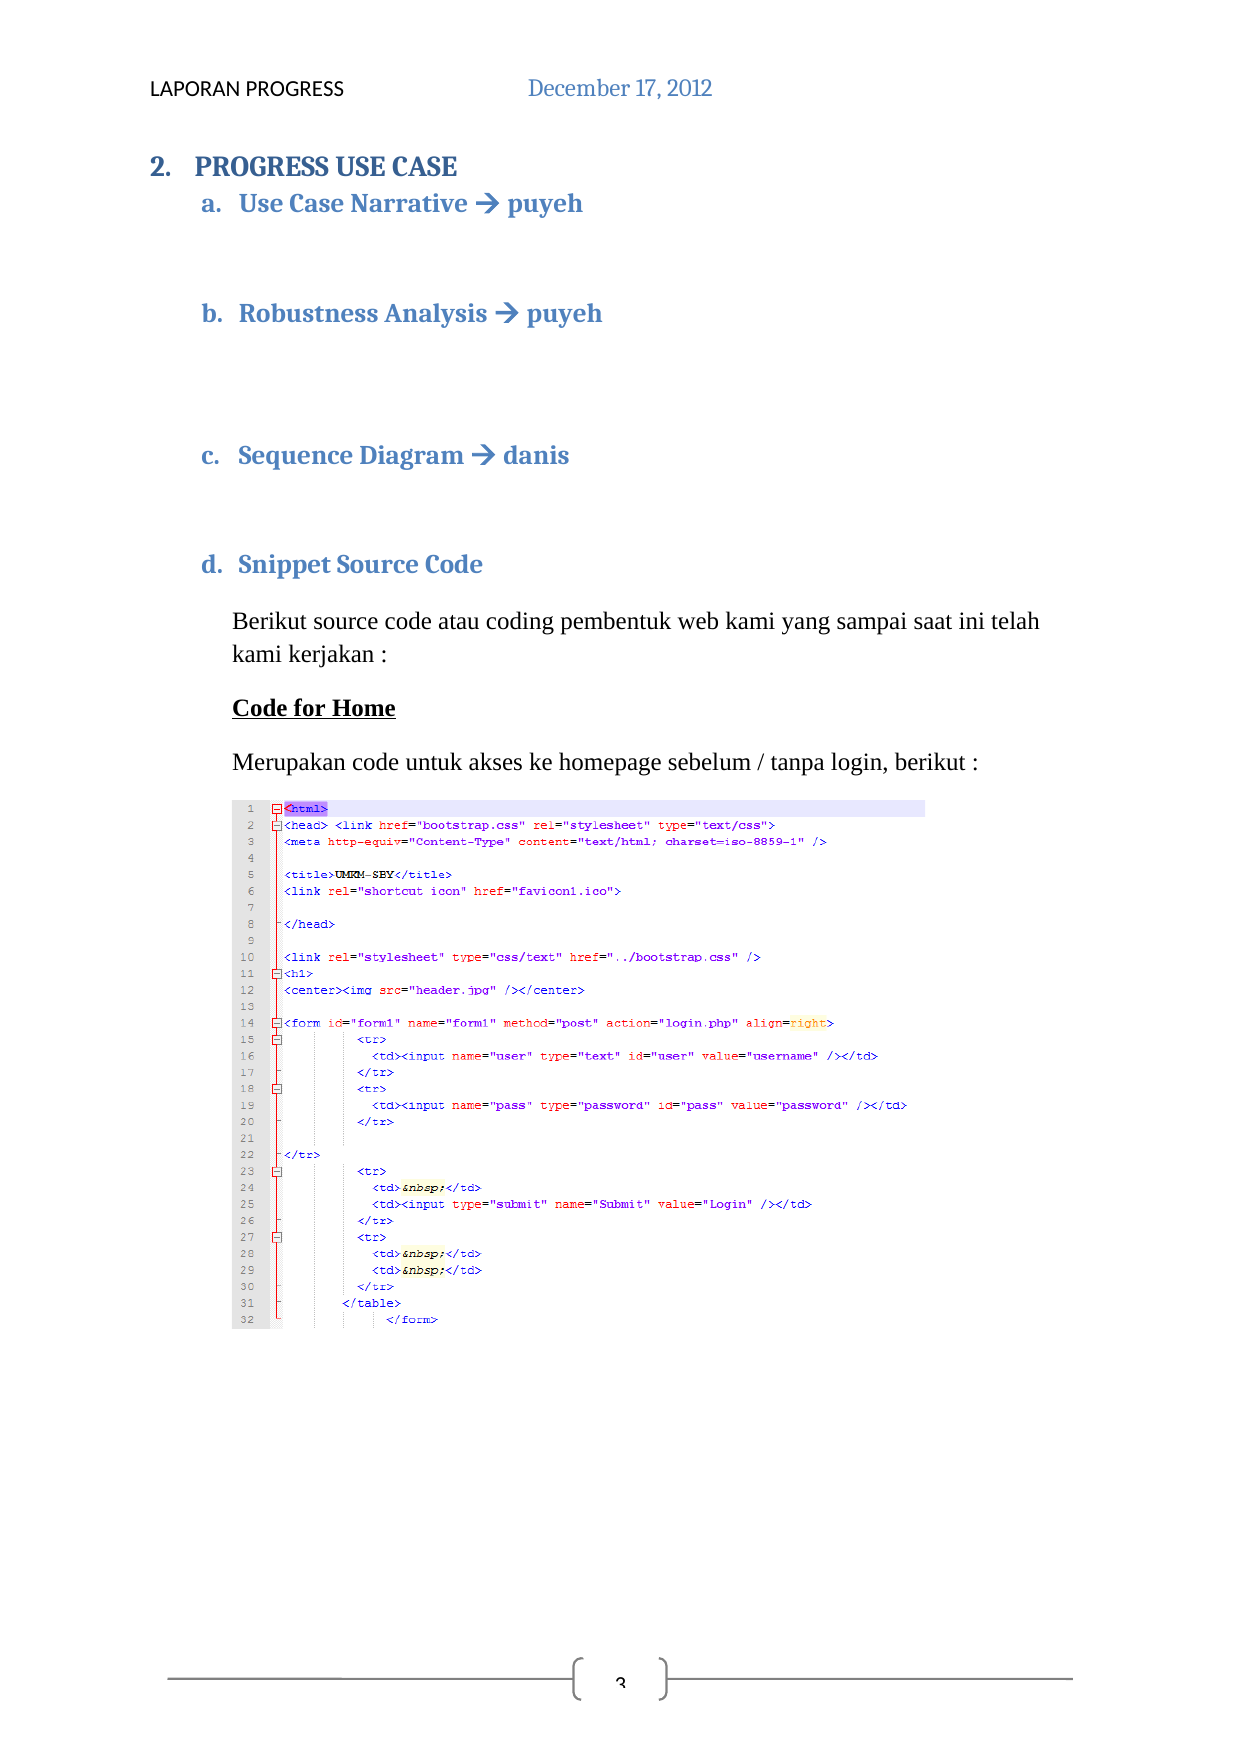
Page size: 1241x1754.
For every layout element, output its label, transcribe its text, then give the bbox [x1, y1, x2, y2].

list PROGRESS USE CASE [150, 150, 1090, 183]
list Robustness Analysis puyeh [201, 298, 1090, 329]
text Code for Home [232, 693, 1090, 722]
text Merupakan code untuk akses ke homepage sebelum / tanpa login, berikut : [232, 747, 1090, 776]
list Sequence Diagram danis [201, 440, 1090, 471]
text Berikut source code atau coding pembentuk web kami yang sampai saat ini telah kami kerjakan : [232, 606, 1090, 668]
list Snippet Source Code [201, 549, 1090, 581]
list Use Case Narrative puyeh [201, 188, 1090, 220]
picture [231, 800, 926, 1329]
